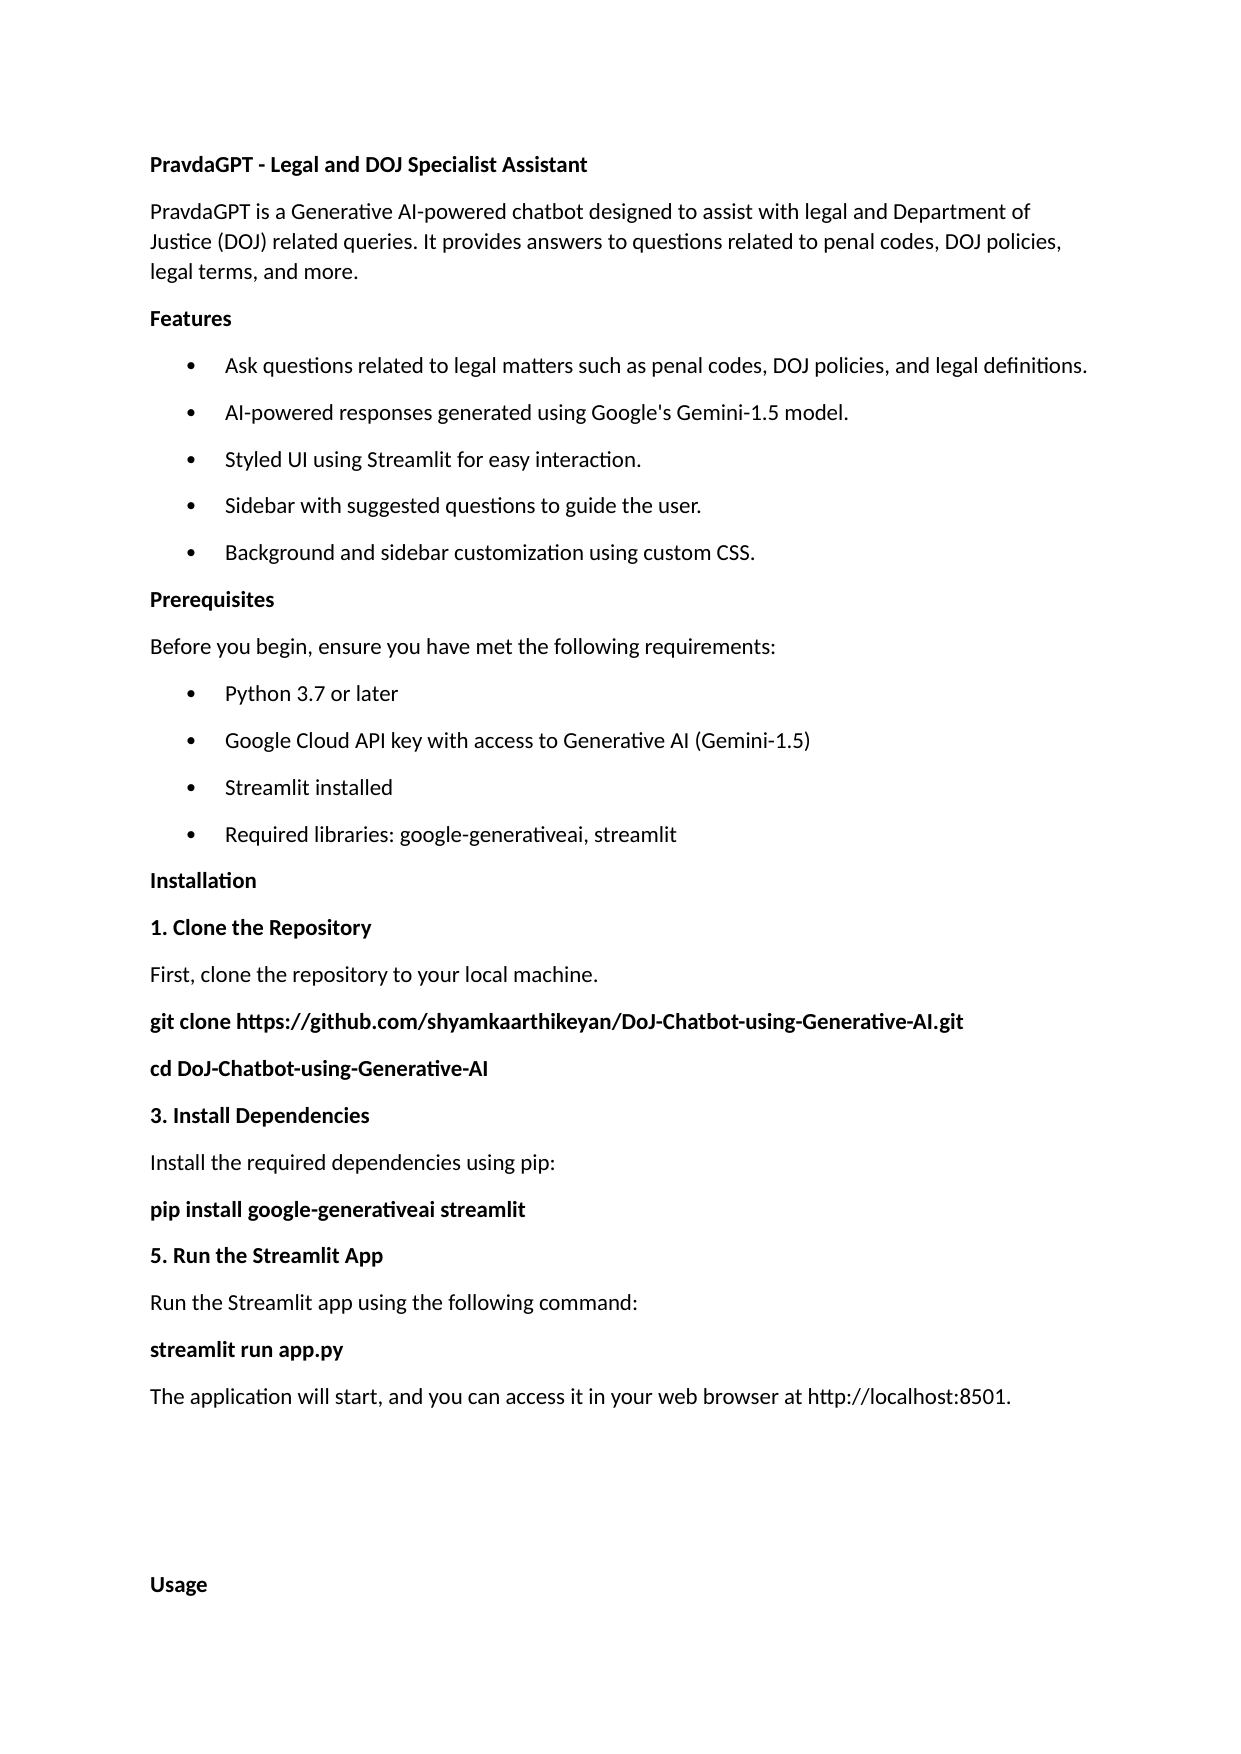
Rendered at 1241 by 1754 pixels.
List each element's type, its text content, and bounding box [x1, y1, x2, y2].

list Google Cloud API key with access to Generative AI (Gemini-1.5) [187, 726, 1090, 754]
list Styled UI using Streamlit for easy interaction. [187, 445, 1090, 473]
text 5. Run the Streamlit App [150, 1242, 1090, 1270]
text Features [150, 304, 1090, 332]
text PravdaGPT is a Generative AI-powered chatbot designed to assist with legal and Department of Justice (DOJ) related queries. It provides answers to questions related to penal codes, DOJ policies, legal terms, and more. [150, 197, 1090, 285]
list Streamlit installed [187, 773, 1090, 801]
text 1. Clone the Repository [150, 913, 1090, 942]
text The application will start, and you can access it in your web browser at http://localhost:8501. [150, 1382, 1090, 1410]
text streamlit run app.py [150, 1335, 1090, 1363]
list Python 3.7 or later [187, 679, 1090, 707]
text PravdaGPT - Legal and DOJ Specialist Assistant [150, 150, 1090, 178]
text git clone https://github.com/shyamkaarthikeyan/DoJ-Chatbot-using-Generative-AI.git [150, 1007, 1090, 1035]
list Sidebar with suggested questions to guide the user. [187, 492, 1090, 520]
text 3. Install Dependencies [150, 1101, 1090, 1129]
list Ask questions related to legal matters such as penal codes, DOJ policies, and legal definitions. [187, 351, 1090, 379]
text cd DoJ-Chatbot-using-Generative-AI [150, 1054, 1090, 1082]
text pip install google-generativeai streamlit [150, 1195, 1090, 1223]
list Background and sidebar customization using custom CSS. [187, 538, 1090, 567]
list Required libraries: google-generativeai, streamlit [187, 820, 1090, 848]
text Before you begin, ensure you have met the following requirements: [150, 632, 1090, 660]
text Installation [150, 867, 1090, 895]
list AI-powered responses generated using Google's Gemini-1.5 model. [187, 398, 1090, 426]
text First, clone the repository to your local machine. [150, 960, 1090, 988]
text Usage [150, 1570, 1090, 1598]
text Install the required dependencies using pip: [150, 1148, 1090, 1176]
text Prerequisites [150, 585, 1090, 613]
text Run the Streamlit app using the following command: [150, 1288, 1090, 1317]
